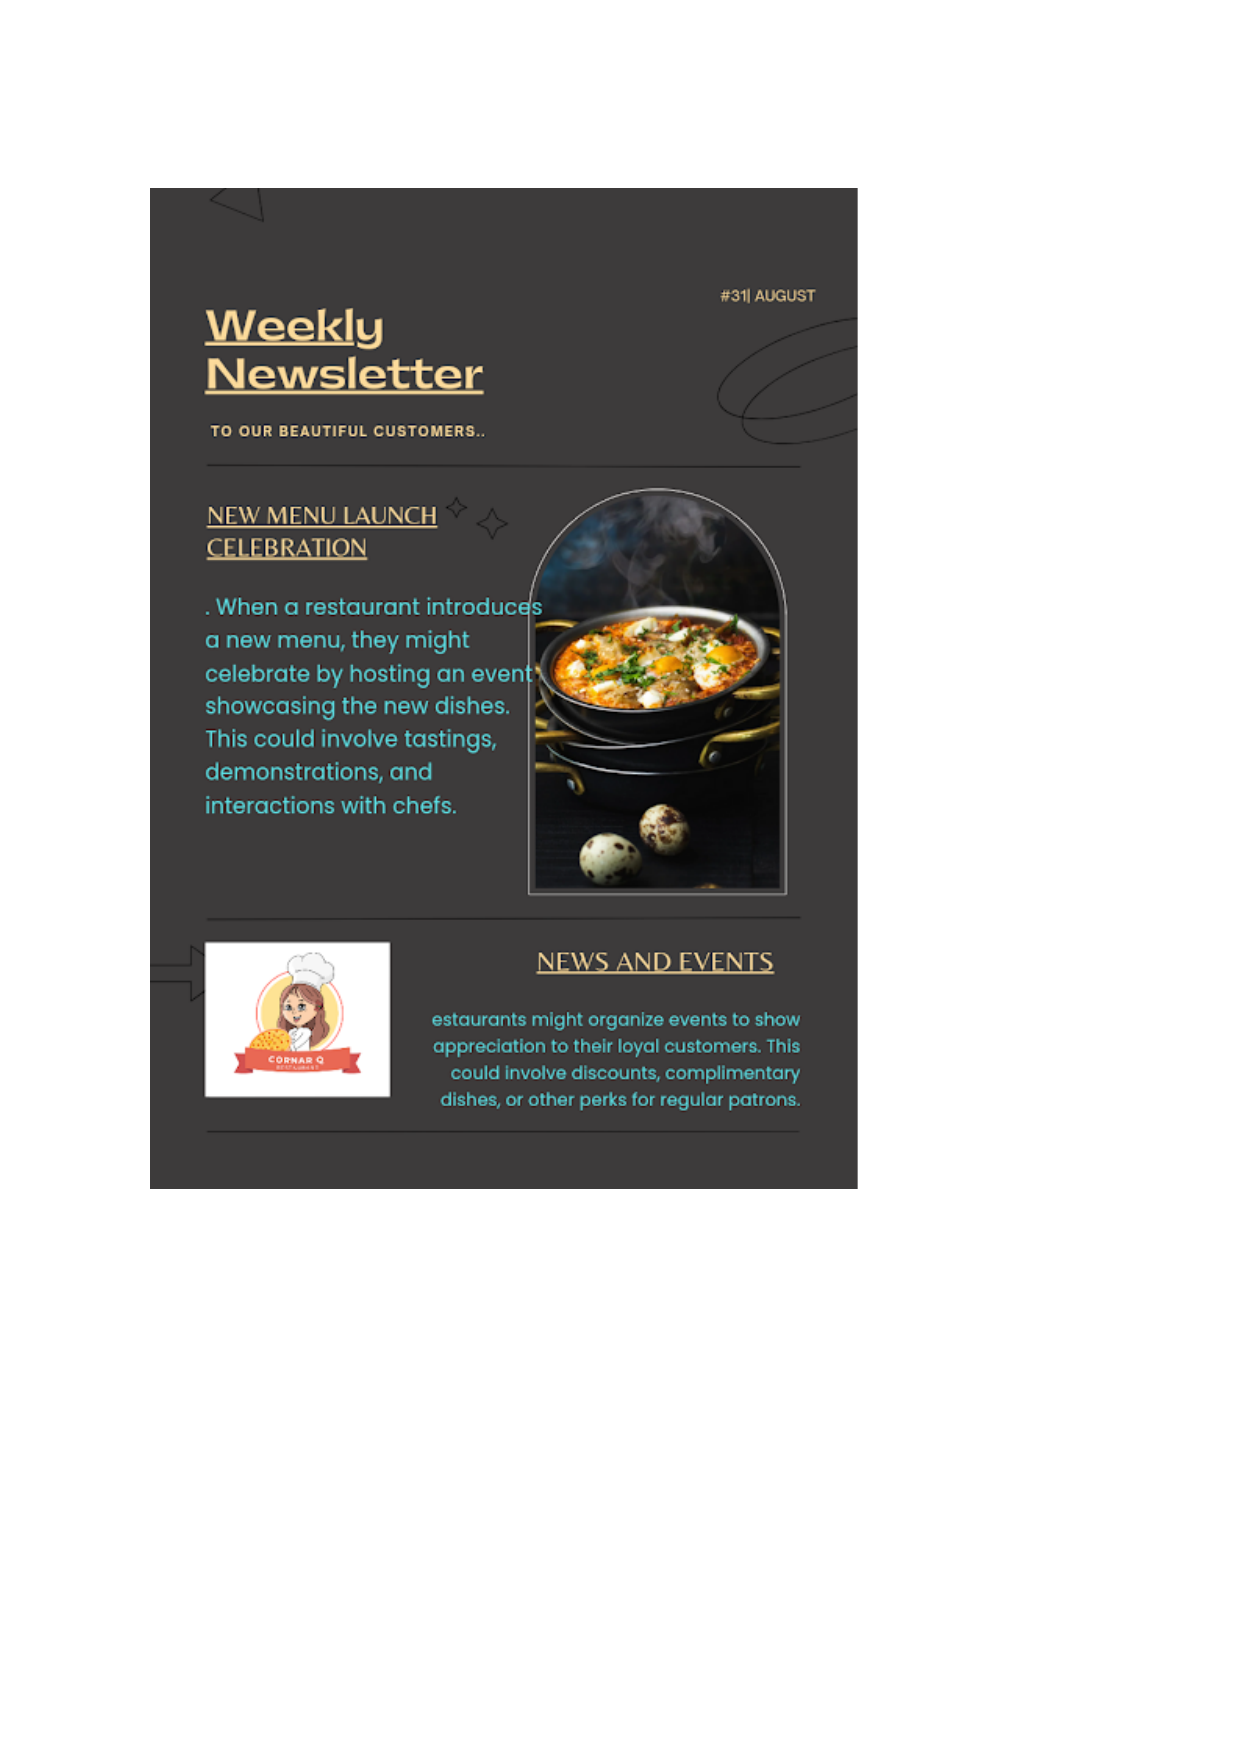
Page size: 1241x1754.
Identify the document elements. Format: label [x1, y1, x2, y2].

picture [150, 188, 858, 1189]
